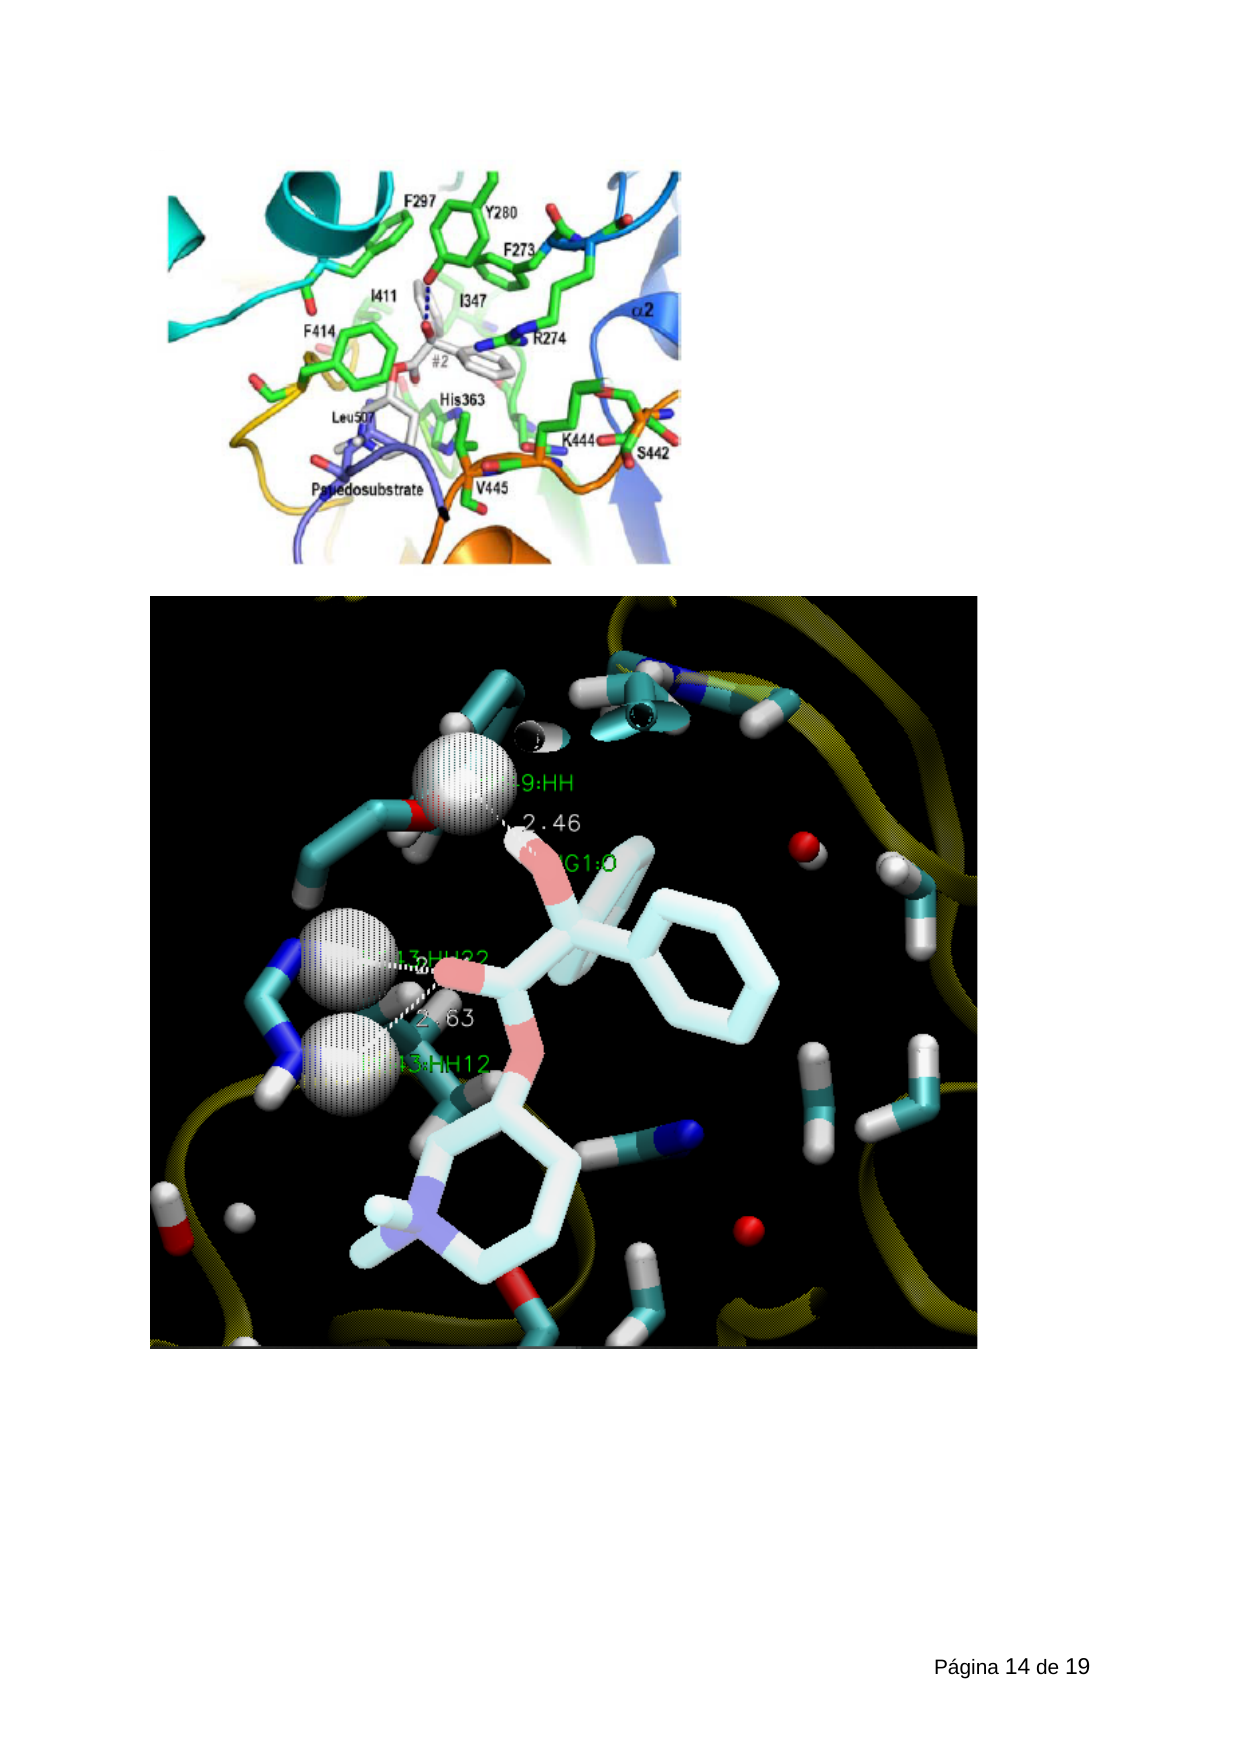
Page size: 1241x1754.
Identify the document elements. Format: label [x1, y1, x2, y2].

picture [150, 596, 978, 1349]
picture [150, 150, 716, 591]
